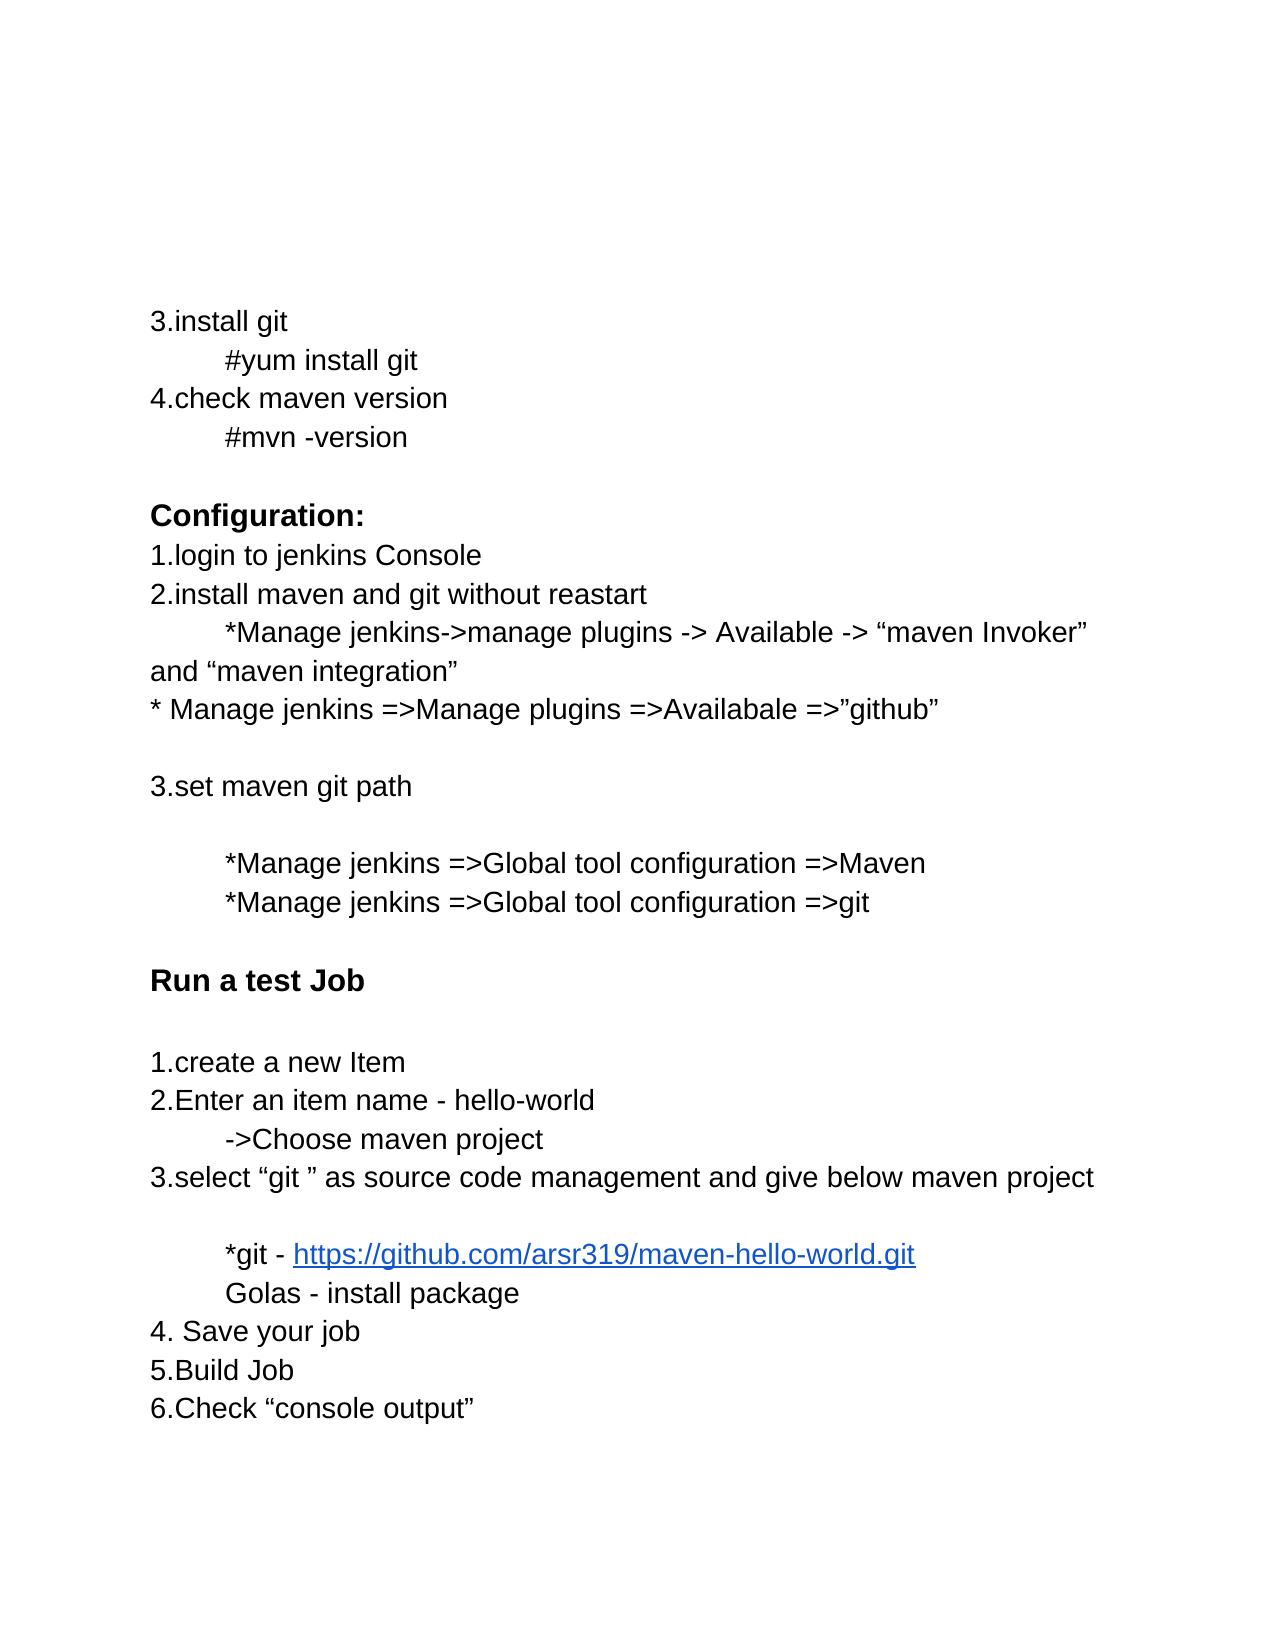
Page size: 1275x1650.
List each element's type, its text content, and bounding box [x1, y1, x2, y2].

text * Manage jenkins =>Manage plugins =>Availabale =>”github” [150, 692, 1125, 726]
text Configuration: [150, 497, 1125, 533]
text Run a test Job [150, 962, 1125, 998]
text *Manage jenkins =>Global tool configuration =>git [150, 885, 1125, 918]
text *git - https://github.com/arsr319/maven-hello-world.git [150, 1237, 1125, 1271]
text 2.Enter an item name - hello-world [150, 1083, 1125, 1117]
text 3.install git [150, 304, 1125, 338]
text #yum install git [150, 343, 1125, 376]
text 3.select “git ” as source code management and give below maven project [150, 1160, 1125, 1194]
text 1.create a new Item [150, 1044, 1125, 1078]
text 4. Save your job [150, 1314, 1125, 1348]
text *Manage jenkins->manage plugins -> Available -> “maven Invoker” and “maven integration” [150, 615, 1125, 687]
text 4.check maven version [150, 381, 1125, 415]
text Golas - install package [150, 1276, 1125, 1309]
text 1.login to jenkins Console [150, 538, 1125, 572]
text 5.Build Job [150, 1353, 1125, 1386]
text 3.set maven git path [150, 769, 1125, 803]
text ->Choose maven project [150, 1122, 1125, 1155]
text 2.install maven and git without reastart [150, 577, 1125, 610]
text *Manage jenkins =>Global tool configuration =>Maven [150, 846, 1125, 880]
text 6.Check “console output” [150, 1391, 1125, 1425]
text #mvn -version [150, 420, 1125, 453]
